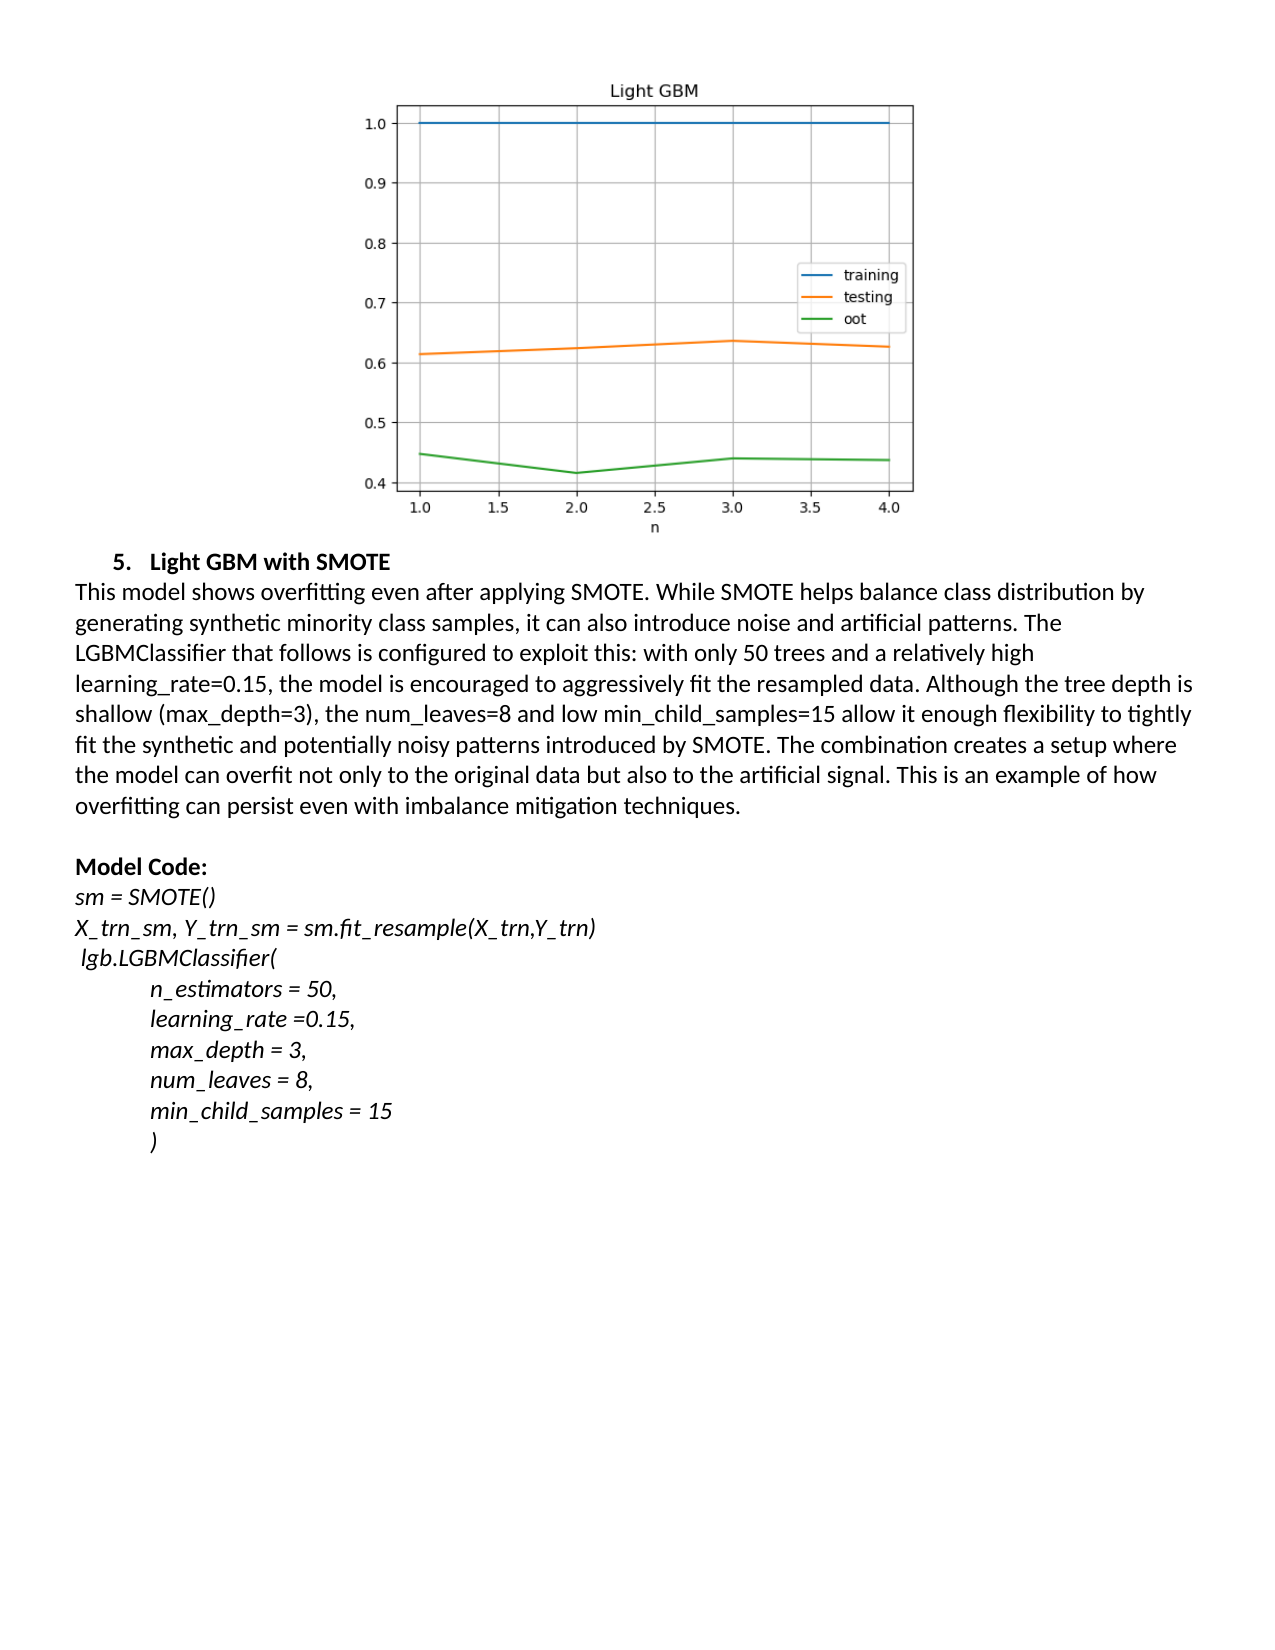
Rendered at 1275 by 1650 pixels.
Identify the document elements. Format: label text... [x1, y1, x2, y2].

text num_leaves = 8, [150, 1065, 1200, 1095]
text n_estimators = 50, [150, 973, 1200, 1004]
text learning_rate =0.15, [150, 1004, 1200, 1034]
text max_depth = 3, [150, 1034, 1200, 1065]
text lgb.LGBMClassifier( [75, 943, 1200, 973]
text This model shows overfitting even after applying SMOTE. While SMOTE helps balance class distribution by generating synthetic minority class samples, it can also introduce noise and artificial patterns. The LGBMClassifier that follows is configured to exploit this: with only 50 trees and a relatively high learning_rate=0.15, the model is encouraged to aggressively fit the resampled data. Although the tree depth is shallow (max_depth=3), the num_leaves=8 and low min_child_samples=15 allow it enough flexibility to tightly fit the synthetic and potentially noisy patterns introduced by SMOTE. The combination creates a setup where the model can overfit not only to the original data but also to the artificial signal. This is an example of how overfitting can persist even with imbalance mitigation techniques. [75, 576, 1200, 821]
list Light GBM with SMOTE [112, 546, 1200, 576]
text sm = SMOTE() [75, 882, 1200, 912]
text min_child_samples = 15 [150, 1095, 1200, 1126]
picture [353, 75, 922, 546]
text X_trn_sm, Y_trn_sm = sm.fit_resample(X_trn,Y_trn) [75, 912, 1200, 943]
text ) [150, 1126, 1200, 1156]
text Model Code: [75, 851, 1200, 882]
